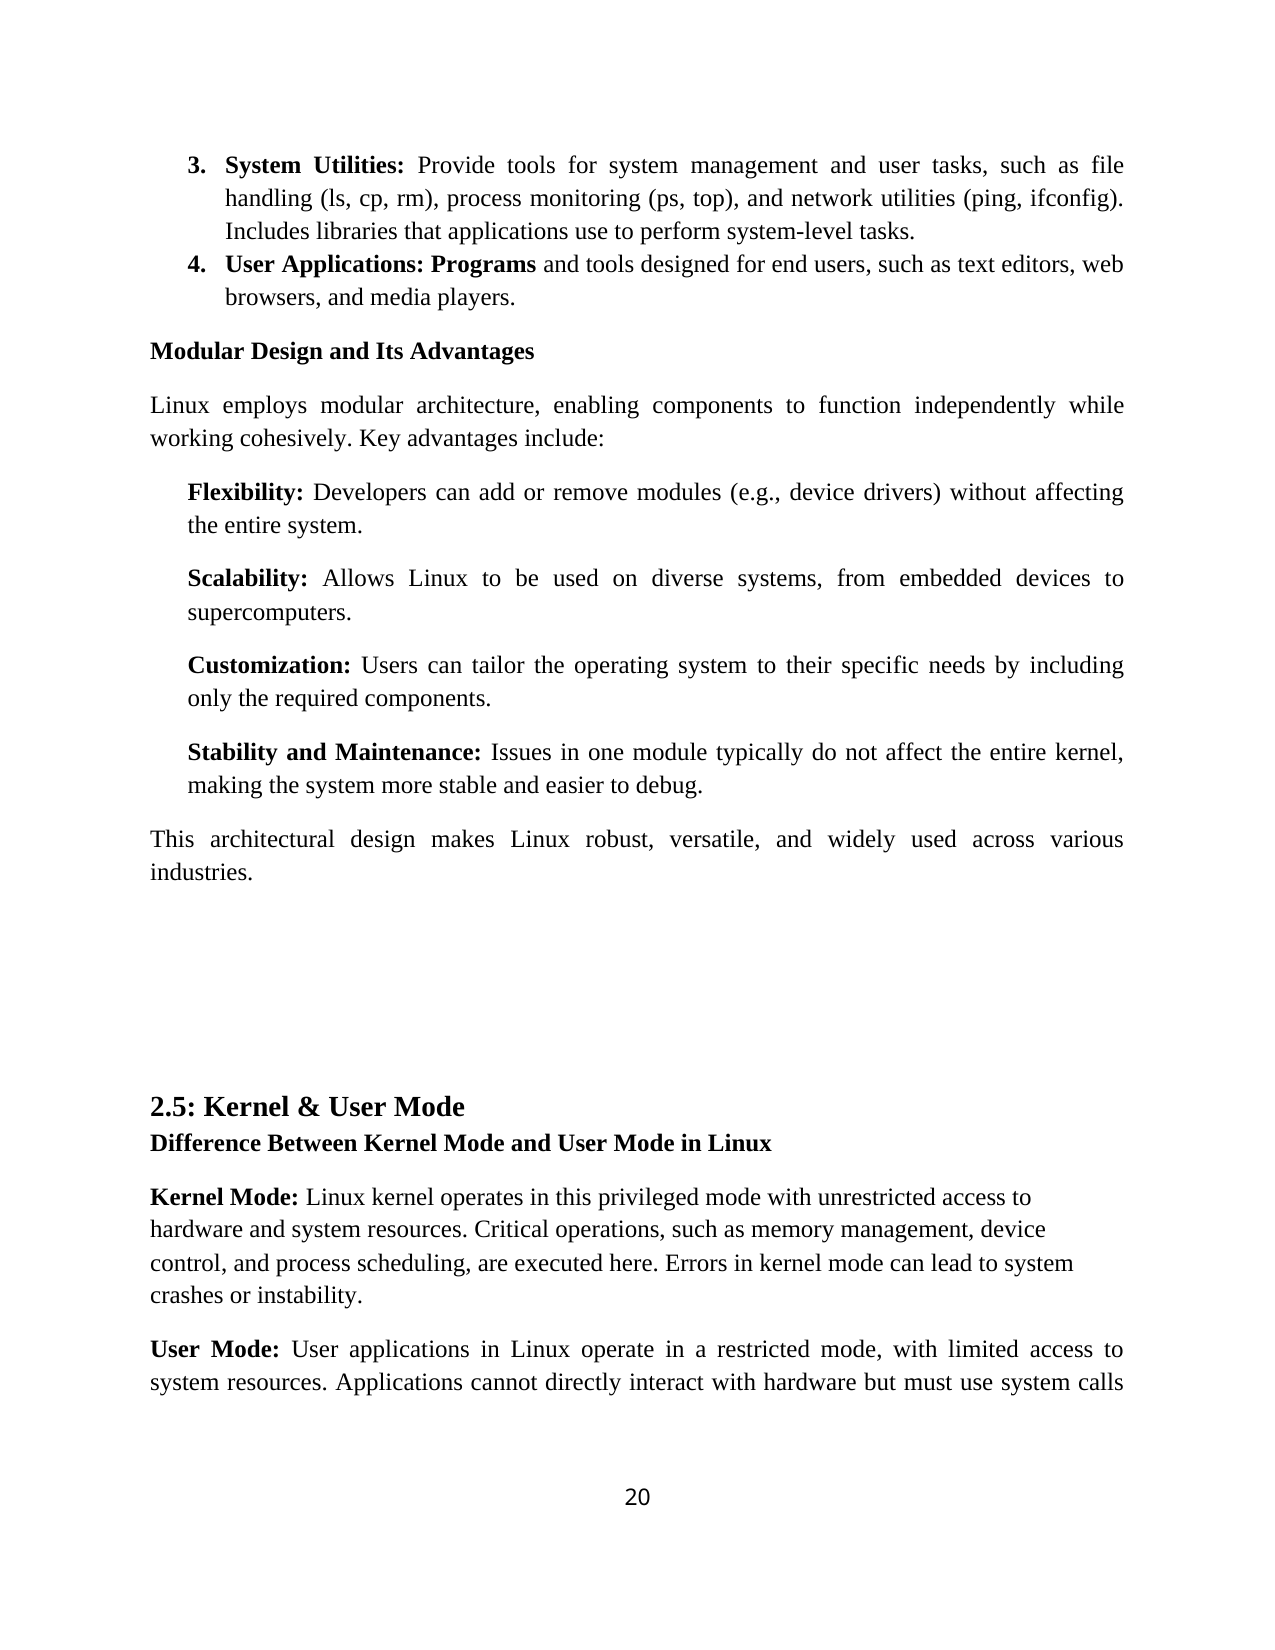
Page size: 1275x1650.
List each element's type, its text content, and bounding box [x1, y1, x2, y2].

text Scalability: Allows Linux to be used on diverse systems, from embedded devices to supercomputers. [187, 563, 1125, 625]
text Linux employs modular architecture, enabling components to function independently while working cohesively. Key advantages include: [150, 390, 1125, 452]
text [150, 1334, 1125, 1396]
text Flexibility: Developers can add or remove modules (e.g., device drivers) without affecting the entire system. [187, 477, 1125, 538]
text Kernel Mode: Linux kernel operates in this privileged mode with unrestricted access to hardware and system resources. Critical operations, such as memory management, device control, and process scheduling, are executed here. Errors in kernel mode can lead to system crashes or instability. [150, 1182, 1125, 1309]
text Customization: Users can tailor the operating system to their specific needs by including only the required components. [187, 650, 1125, 712]
text Difference Between Kernel Mode and User Mode in Linux [150, 1128, 1125, 1156]
text Stability and Maintenance: Issues in one module typically do not affect the entire kernel, making the system more stable and easier to debug. [187, 737, 1125, 799]
list User Applications: Programs and tools designed for end users, such as text editors, web browsers, and media players. [187, 249, 1125, 311]
text This architectural design makes Linux robust, versatile, and widely used across various industries. [150, 824, 1125, 886]
text 2.5: Kernel & User Mode [150, 1089, 1125, 1123]
text Modular Design and Its Advantages [150, 336, 1125, 365]
list System Utilities: Provide tools for system management and user tasks, such as file handling (ls, cp, rm), process monitoring (ps, top), and network utilities (ping, ifconfig). Includes libraries that applications use to perform system-level tasks. [187, 150, 1125, 245]
